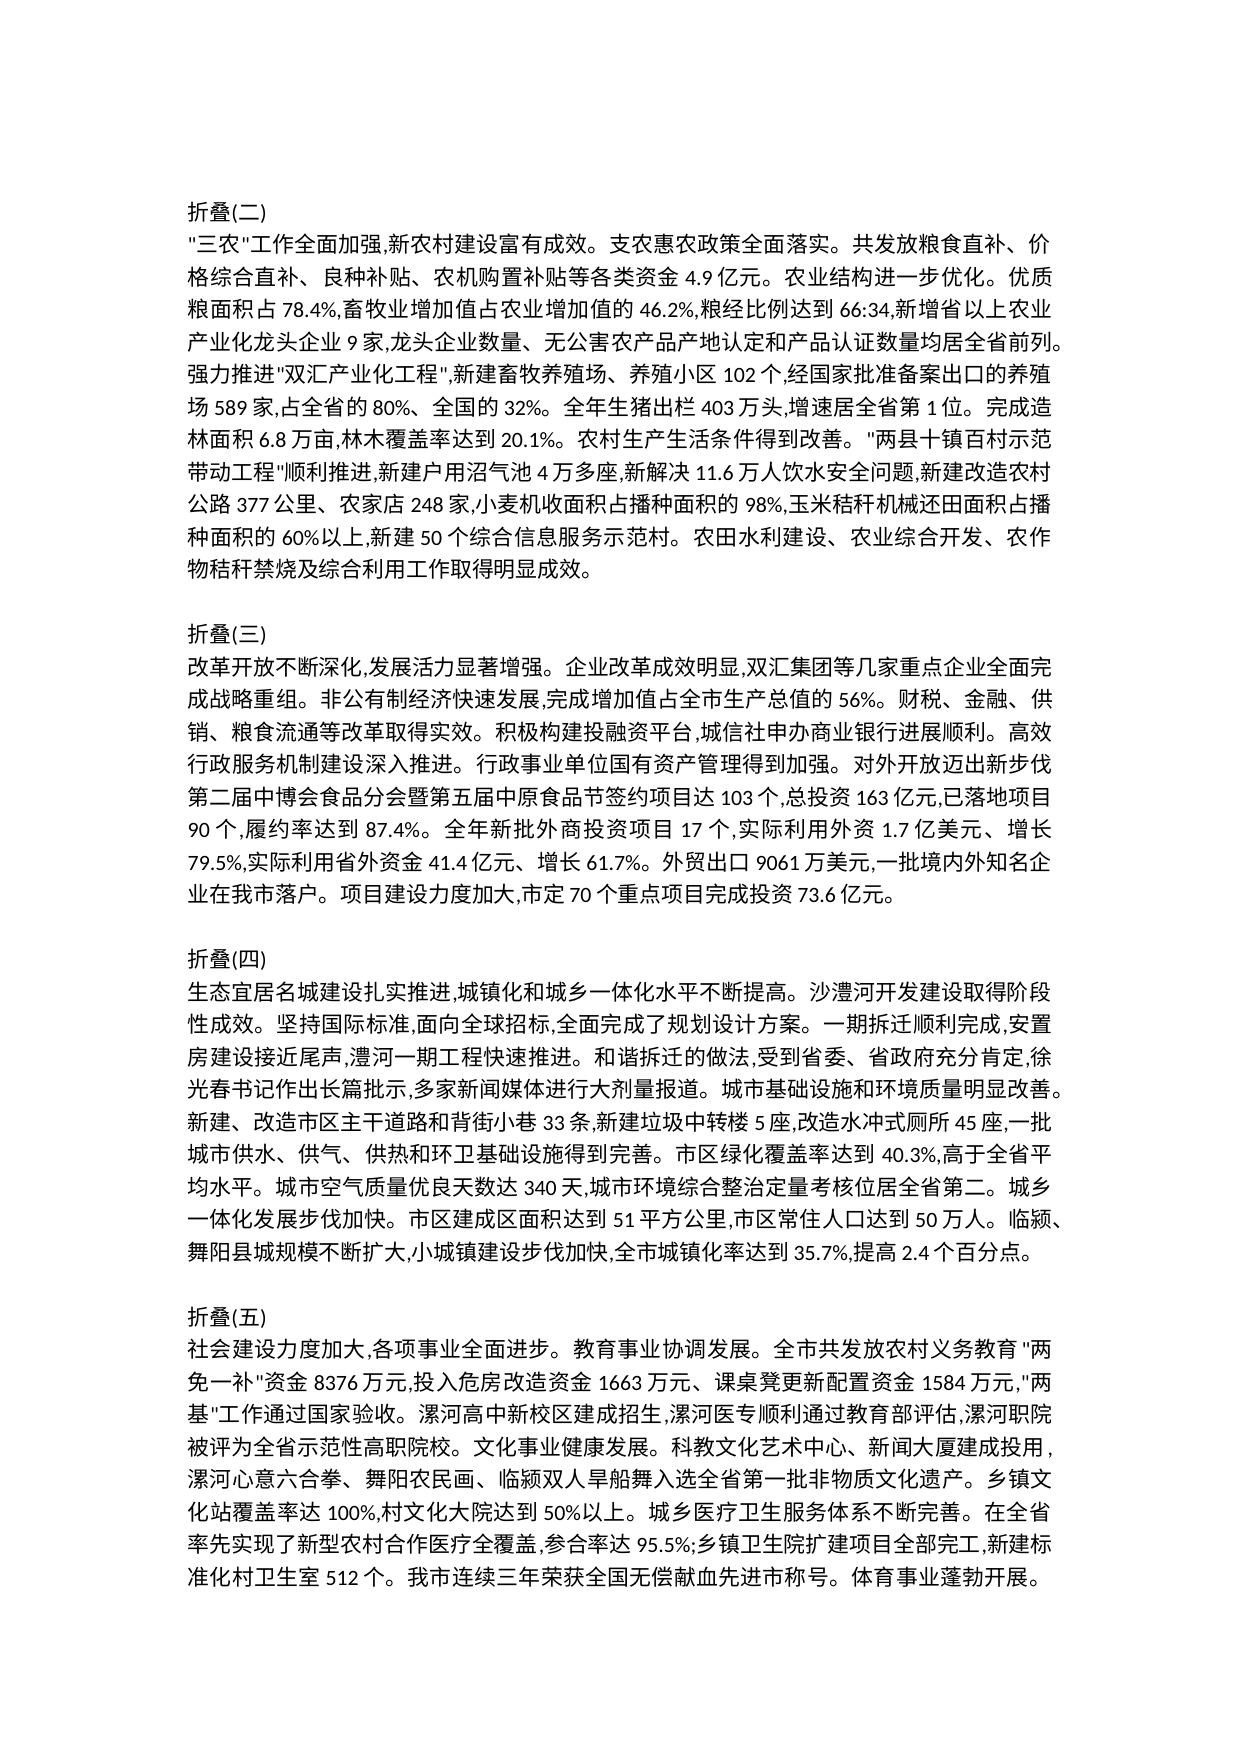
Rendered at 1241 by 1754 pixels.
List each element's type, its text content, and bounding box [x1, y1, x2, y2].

text 生态宜居名城建设扎实推进,城镇化和城乡一体化水平不断提高。沙澧河开发建设取得阶段性成效。坚持国际标准,面向全球招标,全面完成了规划设计方案。一期拆迁顺利完成,安置房建设接近尾声,澧河一期工程快速推进。和谐拆迁的做法,受到省委、省政府充分肯定,徐光春书记作出长篇批示,多家新闻媒体进行大剂量报道。城市基础设施和环境质量明显改善。新建、改造市区主干道路和背街小巷33条,新建垃圾中转楼5座,改造水冲式厕所45座,一批城市供水、供气、供热和环卫基础设施得到完善。市区绿化覆盖率达到40.3%,高于全省平均水平。城市空气质量优良天数达340天,城市环境综合整治定量考核位居全省第二。城乡一体化发展步伐加快。市区建成区面积达到51平方公里,市区常住人口达到50万人。临颍、舞阳县城规模不断扩大,小城镇建设步伐加快,全市城镇化率达到35.7%,提高2.4个百分点。 [187, 974, 1053, 1267]
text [187, 1332, 1053, 1592]
text 折叠(三) [187, 617, 1053, 649]
text 折叠(二) [187, 194, 1053, 227]
text 折叠(五) [187, 1299, 1053, 1332]
text "三农"工作全面加强,新农村建设富有成效。支农惠农政策全面落实。共发放粮食直补、价格综合直补、良种补贴、农机购置补贴等各类资金4.9亿元。农业结构进一步优化。优质粮面积占78.4%,畜牧业增加值占农业增加值的46.2%,粮经比例达到66:34,新增省以上农业产业化龙头企业9家,龙头企业数量、无公害农产品产地认定和产品认证数量均居全省前列。强力推进"双汇产业化工程",新建畜牧养殖场、养殖小区102个,经国家批准备案出口的养殖场589家,占全省的80%、全国的32%。全年生猪出栏403万头,增速居全省第1位。完成造林面积6.8万亩,林木覆盖率达到20.1%。农村生产生活条件得到改善。"两县十镇百村示范带动工程"顺利推进,新建户用沼气池4万多座,新解决11.6万人饮水安全问题,新建改造农村公路377公里、农家店248家,小麦机收面积占播种面积的98%,玉米秸秆机械还田面积占播种面积的60%以上,新建50个综合信息服务示范村。农田水利建设、农业综合开发、农作物秸秆禁烧及综合利用工作取得明显成效。 [187, 227, 1053, 584]
text 折叠(四) [187, 942, 1053, 974]
text 改革开放不断深化,发展活力显著增强。企业改革成效明显,双汇集团等几家重点企业全面完成战略重组。非公有制经济快速发展,完成增加值占全市生产总值的56%。财税、金融、供销、粮食流通等改革取得实效。积极构建投融资平台,城信社申办商业银行进展顺利。高效行政服务机制建设深入推进。行政事业单位国有资产管理得到加强。对外开放迈出新步伐。第二届中博会食品分会暨第五届中原食品节签约项目达103个,总投资163亿元,已落地项目90个,履约率达到87.4%。全年新批外商投资项目17个,实际利用外资1.7亿美元、增长79.5%,实际利用省外资金41.4亿元、增长61.7%。外贸出口9061万美元,一批境内外知名企业在我市落户。项目建设力度加大,市定70个重点项目完成投资73.6亿元。 [187, 649, 1053, 909]
